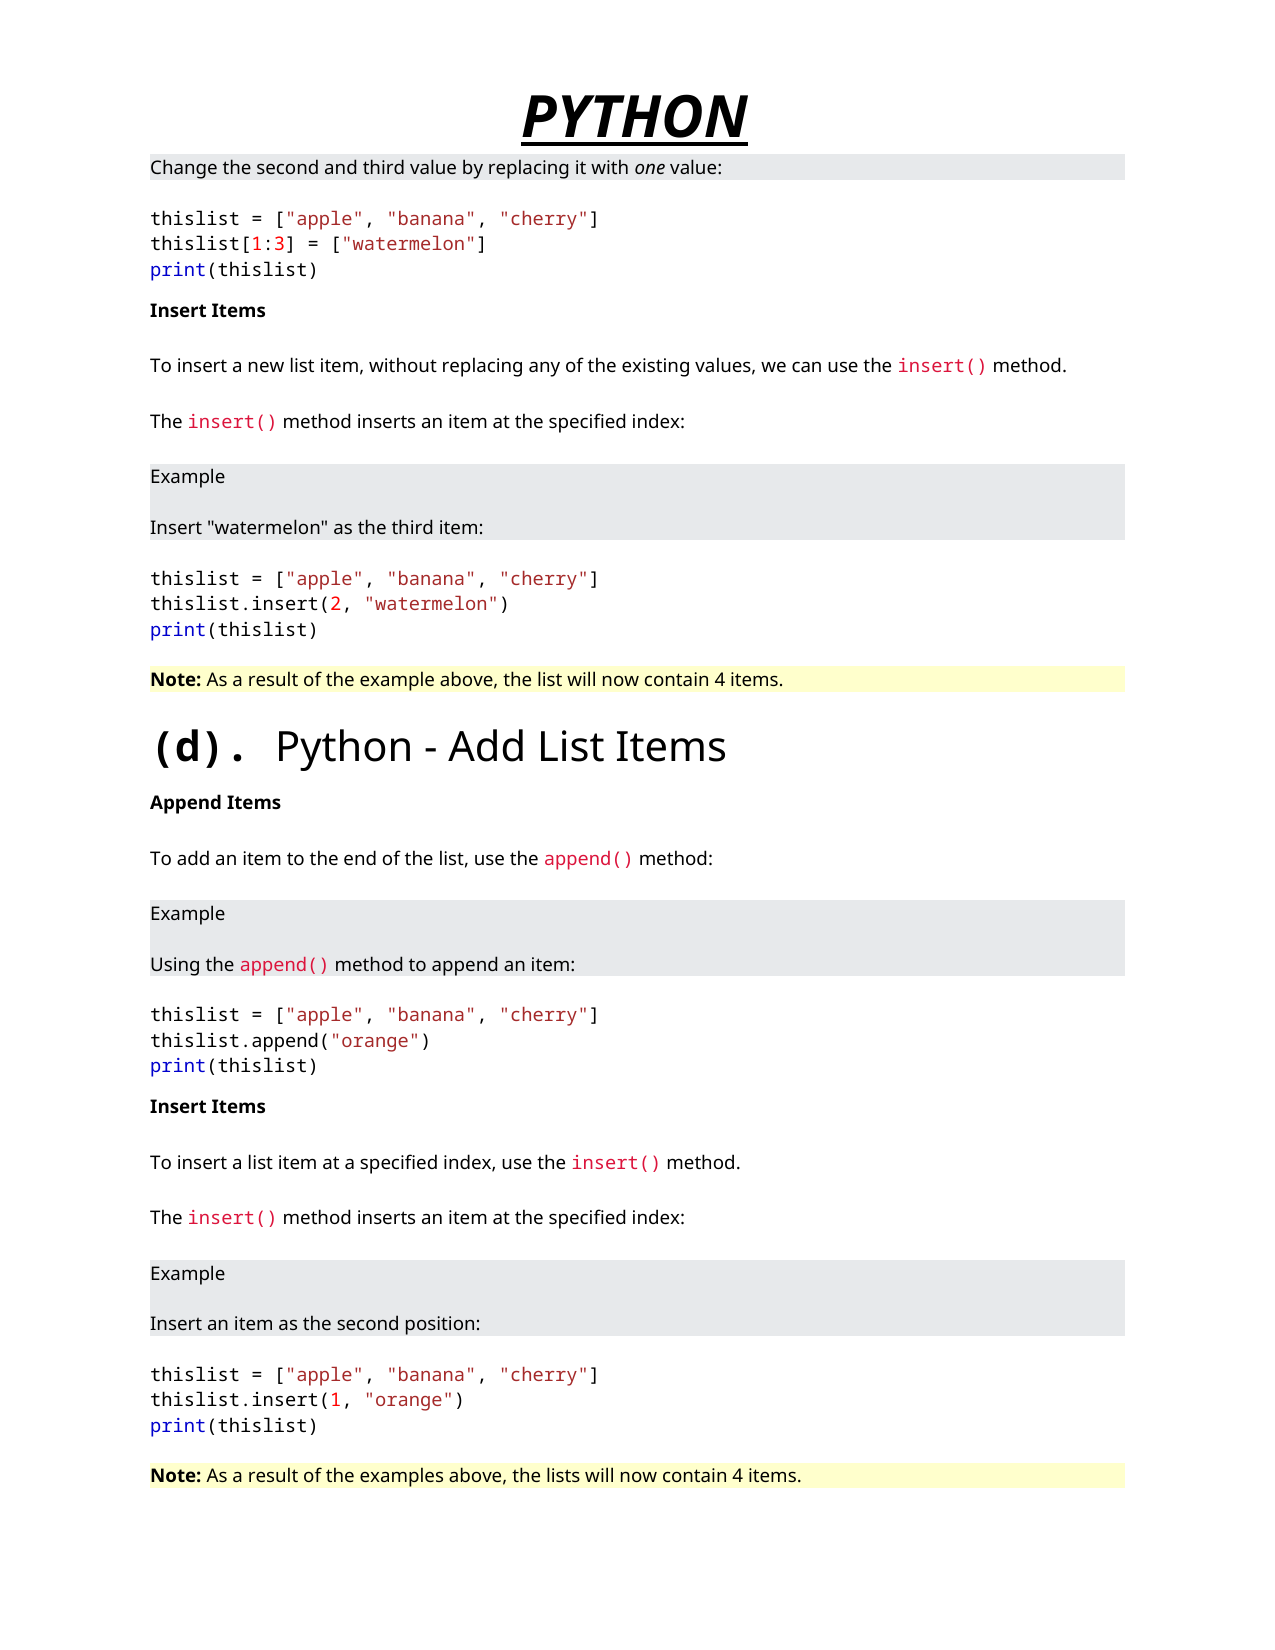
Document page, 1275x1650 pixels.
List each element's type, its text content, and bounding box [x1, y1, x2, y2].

subtitle Insert Items [150, 1093, 1125, 1119]
text Insert an item as the second position: [150, 1311, 1125, 1336]
text The insert() method inserts an item at the specified index: [150, 1204, 1125, 1230]
subtitle Append Items [150, 789, 1125, 815]
text Insert "watermelon" as the third item: [150, 514, 1125, 540]
subtitle Example [150, 464, 1125, 489]
text To insert a new list item, without replacing any of the existing values, we can use the insert() method. [150, 353, 1125, 378]
text To insert a list item at a specified index, use the insert() method. [150, 1149, 1125, 1174]
text The insert() method inserts an item at the specified index: [150, 408, 1125, 434]
text thislist = ["apple", "banana", "cherry"] thislist[1:3] = ["watermelon"] print(thislist) [150, 205, 1125, 282]
text thislist = ["apple", "banana", "cherry"] thislist.insert(2, "watermelon") print(thislist) [150, 565, 1125, 641]
text Note: As a result of the example above, the list will now contain 4 items. [150, 666, 1125, 692]
text To add an item to the end of the list, use the append() method: [150, 845, 1125, 870]
text thislist = ["apple", "banana", "cherry"] thislist.insert(1, "orange") print(thislist) [150, 1361, 1125, 1438]
subtitle Insert Items [150, 297, 1125, 323]
text Using the append() method to append an item: [150, 951, 1125, 976]
text thislist = ["apple", "banana", "cherry"] thislist.append("orange") print(thislist) [150, 1001, 1125, 1078]
subtitle Example [150, 1260, 1125, 1286]
subtitle Example [150, 900, 1125, 926]
text Note: As a result of the examples above, the lists will now contain 4 items. [150, 1463, 1125, 1488]
subtitle (d). Python - Add List Items [150, 717, 1125, 774]
text Change the second and third value by replacing it with one value: [150, 154, 1125, 180]
